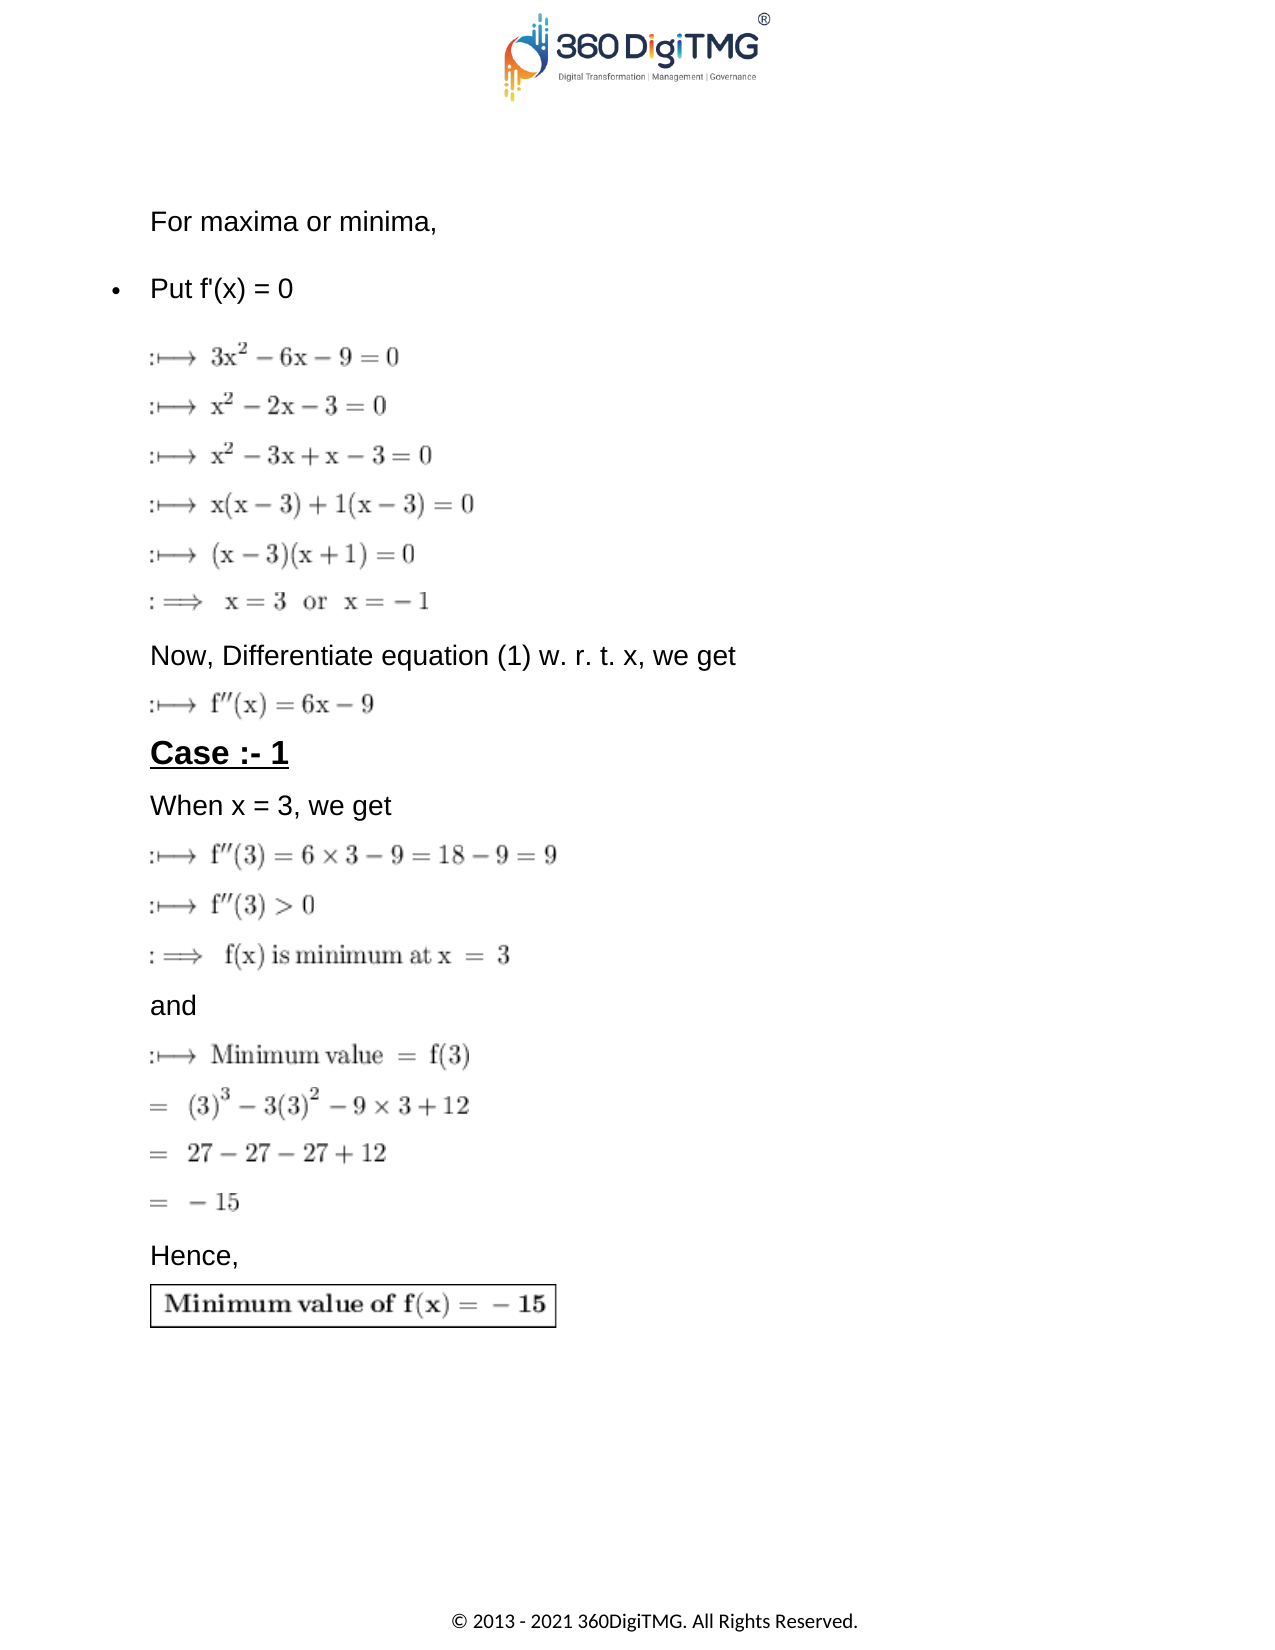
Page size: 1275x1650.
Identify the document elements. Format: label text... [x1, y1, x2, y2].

text When x = 3, we get [150, 784, 1125, 822]
picture [150, 1143, 386, 1165]
picture [150, 1193, 239, 1212]
picture [150, 392, 386, 416]
picture [150, 1284, 557, 1328]
list Put f'(x) = 0 [112, 267, 1125, 304]
picture [150, 442, 432, 467]
picture [150, 843, 557, 872]
text and [150, 984, 1125, 1022]
picture [150, 893, 314, 922]
picture [150, 542, 414, 571]
picture [500, 8, 774, 106]
picture [150, 1043, 469, 1072]
picture [150, 342, 399, 367]
picture [150, 592, 429, 611]
text Now, Differentiate equation (1) w. r. t. x, we get [150, 633, 1125, 671]
subtitle Case :- 1 [150, 733, 1125, 772]
picture [150, 492, 474, 521]
picture [150, 943, 510, 972]
picture [150, 1087, 469, 1122]
text For maxima or minima, [150, 200, 1125, 237]
text Hence, [150, 1234, 1125, 1272]
picture [150, 692, 374, 721]
